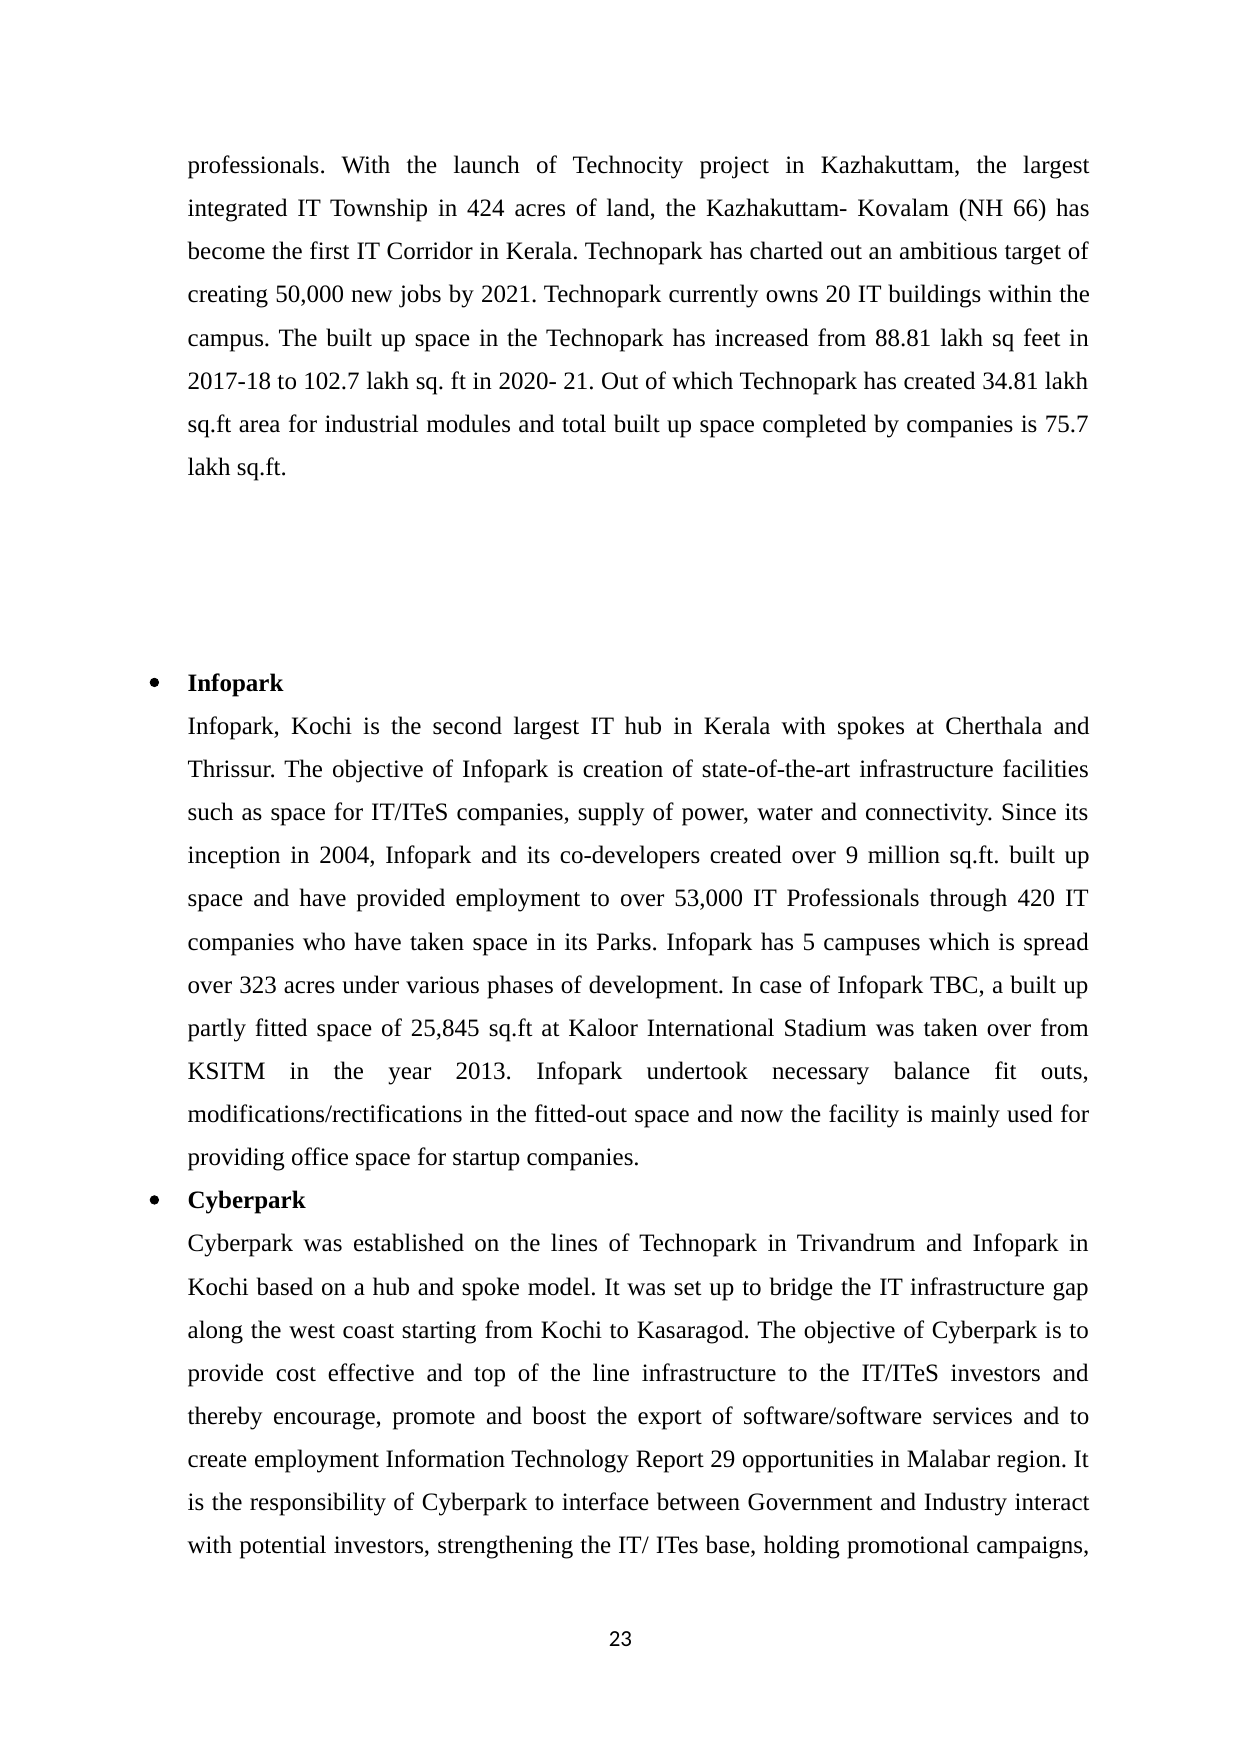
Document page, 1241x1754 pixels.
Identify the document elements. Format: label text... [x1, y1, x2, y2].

list Cyberpark [150, 1185, 1090, 1214]
list Infopark, Kochi is the second largest IT hub in Kerala with spokes at Cherthala and Thrissur. The objective of Infopark is creation of state-of-the-art infrastructure facilities such as space for IT/ITeS companies, supply of power, water and connectivity. Since its inception in 2004, Infopark and its co-developers created over 9 million sq.ft. built up space and have provided employment to over 53,000 IT Professionals through 420 IT companies who have taken space in its Parks. Infopark has 5 campuses which is spread over 323 acres under various phases of development. In case of Infopark TBC, a built up partly fitted space of 25,845 sq.ft at Kaloor International Stadium was taken over from KSITM in the year 2013. Infopark undertook necessary balance fit outs, modifications/rectifications in the fitted-out space and now the facility is mainly used for providing office space for startup companies. [187, 711, 1090, 1171]
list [187, 1228, 1090, 1559]
list Infopark [150, 668, 1090, 697]
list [187, 150, 1090, 481]
